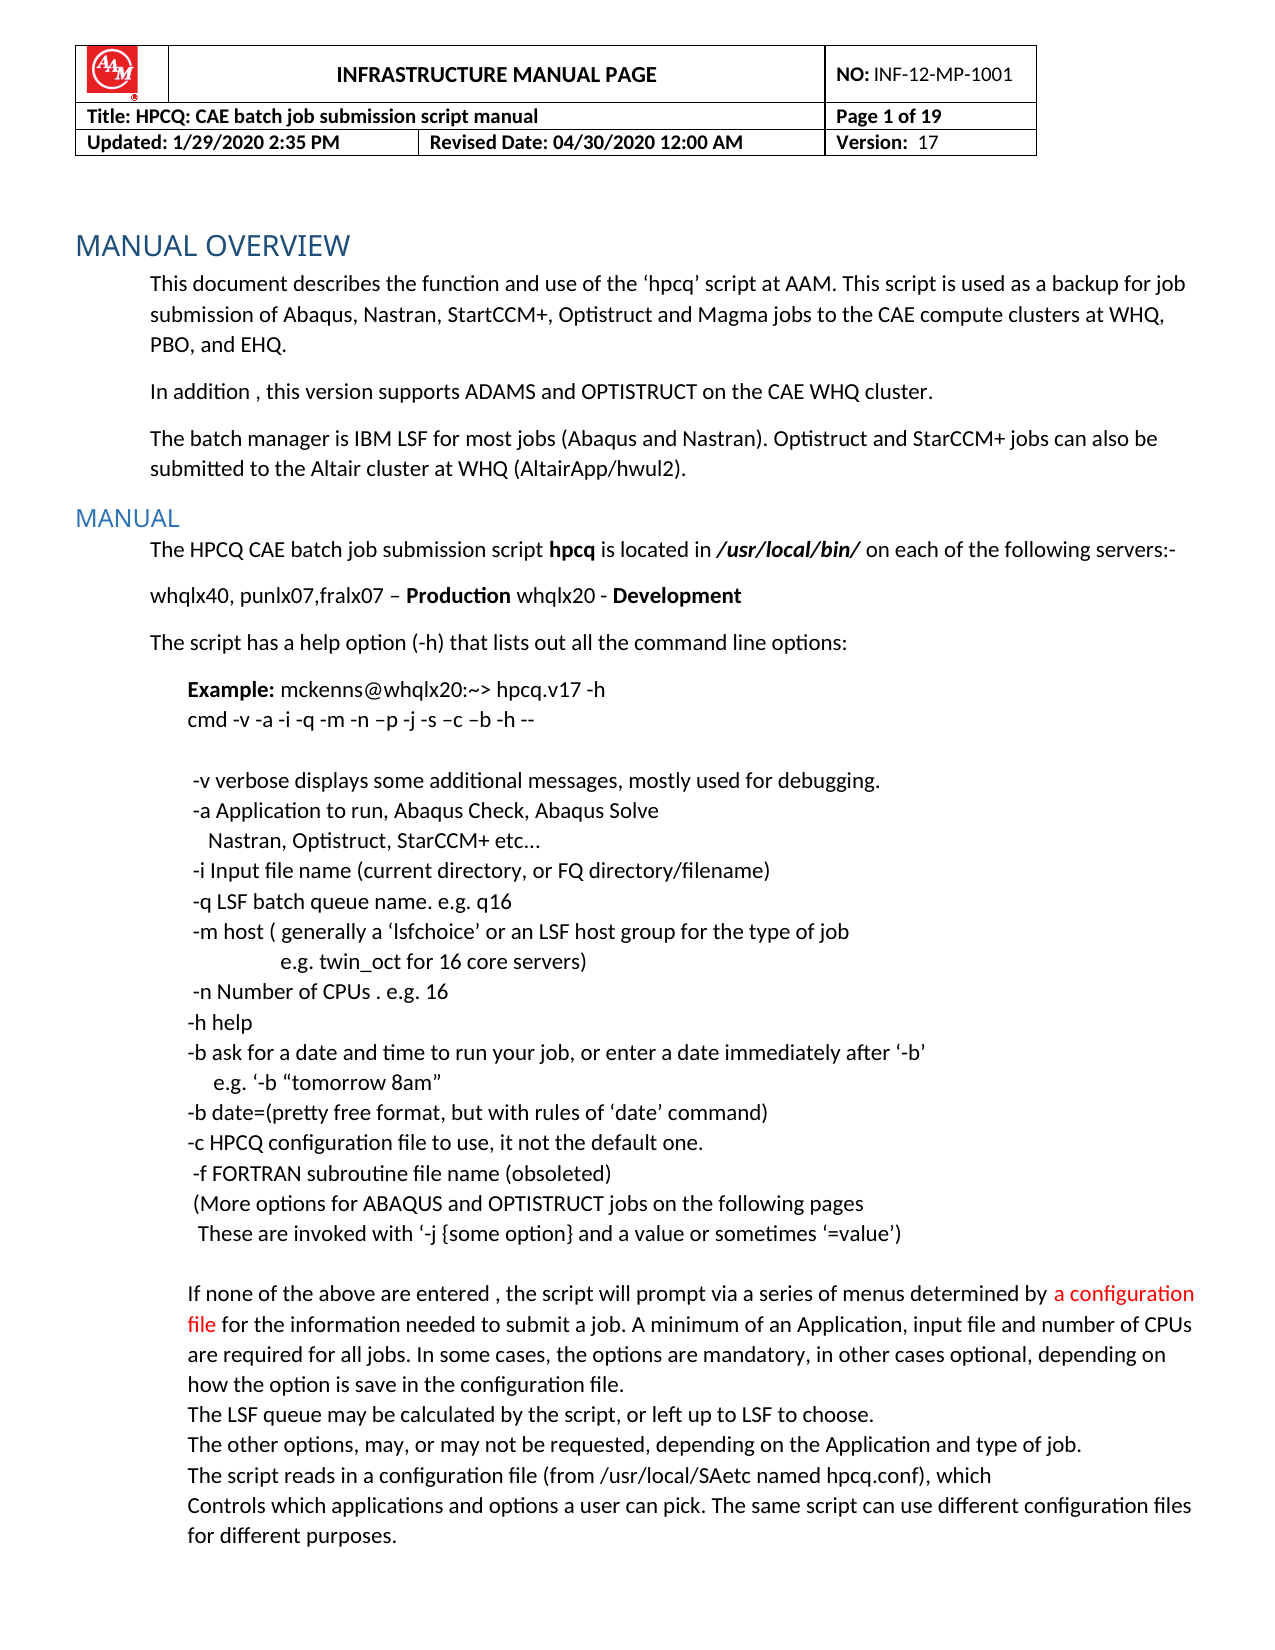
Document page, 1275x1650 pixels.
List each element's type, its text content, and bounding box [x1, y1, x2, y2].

list -c HPCQ configuration file to use, it not the default one. [187, 1128, 1200, 1157]
list -b date=(pretty free format, but with rules of ‘date’ command) [187, 1098, 1200, 1126]
subtitle MANUAL OVERVIEW [75, 226, 1200, 265]
list (More options for ABAQUS and OPTISTRUCT jobs on the following pages [187, 1189, 1200, 1217]
list -v verbose displays some additional messages, mostly used for debugging. [187, 766, 1200, 794]
list These are invoked with ‘-j {some option} and a value or sometimes ‘=value’) [187, 1219, 1200, 1247]
subtitle MANUAL [75, 501, 1200, 535]
list e.g. ‘-b “tomorrow 8am” [187, 1068, 1200, 1096]
list e.g. twin_oct for 16 core servers) [187, 947, 1200, 975]
text The HPCQ CAE batch job submission script hpcq is located in /usr/local/bin/ on each of the following servers:- [150, 535, 1200, 563]
text whqlx40, punlx07,fralx07 – Production whqlx20 - Development [150, 582, 1200, 610]
text The batch manager is IBM LSF for most jobs (Abaqus and Nastran). Optistruct and StarCCM+ jobs can also be submitted to the Altair cluster at WHQ (AltairApp/hwul2). [150, 424, 1200, 482]
list -a Application to run, Abaqus Check, Abaqus Solve [187, 796, 1200, 824]
list -h help [187, 1008, 1200, 1036]
text This document describes the function and use of the ‘hpcq’ script at AAM. This script is used as a backup for job submission of Abaqus, Nastran, StartCCM+, Optistruct and Magma jobs to the CAE compute clusters at WHQ, PBO, and EHQ. [150, 269, 1200, 358]
list The LSF queue may be calculated by the script, or left up to LSF to choose. [187, 1400, 1200, 1428]
text The script has a help option (-h) that lists out all the command line options: [150, 628, 1200, 657]
list cmd -v -a -i -q -m -n –p -j -s –c –b -h -- [187, 706, 1200, 734]
list -i Input file name (current directory, or FQ directory/filename) [187, 857, 1200, 885]
list Controls which applications and options a user can pick. The same script can use different configuration files for different purposes. [187, 1491, 1200, 1549]
list If none of the above are entered , the script will prompt via a series of menus determined by a configuration file for the information needed to submit a job. A minimum of an Application, input file and number of CPUs are required for all jobs. In some cases, the options are mandatory, in other cases optional, depending on how the option is save in the configuration file. [187, 1279, 1200, 1398]
list Nastran, Optistruct, StarCCM+ etc... [187, 826, 1200, 854]
list The script reads in a configuration file (from /usr/local/SAetc named hpcq.conf), which [187, 1461, 1200, 1489]
list Example: mckenns@whqlx20:~> hpcq.v17 -h [187, 675, 1200, 703]
list -q LSF batch queue name. e.g. q16 [187, 887, 1200, 915]
list -f FORTRAN subroutine file name (obsoleted) [187, 1159, 1200, 1187]
list The other options, may, or may not be requested, depending on the Application and type of job. [187, 1431, 1200, 1459]
picture [86, 46, 138, 102]
text In addition , this version supports ADAMS and OPTISTRUCT on the CAE WHQ cluster. [150, 377, 1200, 405]
list -n Number of CPUs . e.g. 16 [187, 977, 1200, 1006]
list -b ask for a date and time to run your job, or enter a date immediately after ‘-b’ [187, 1038, 1200, 1066]
list -m host ( generally a ‘lsfchoice’ or an LSF host group for the type of job [187, 917, 1200, 945]
